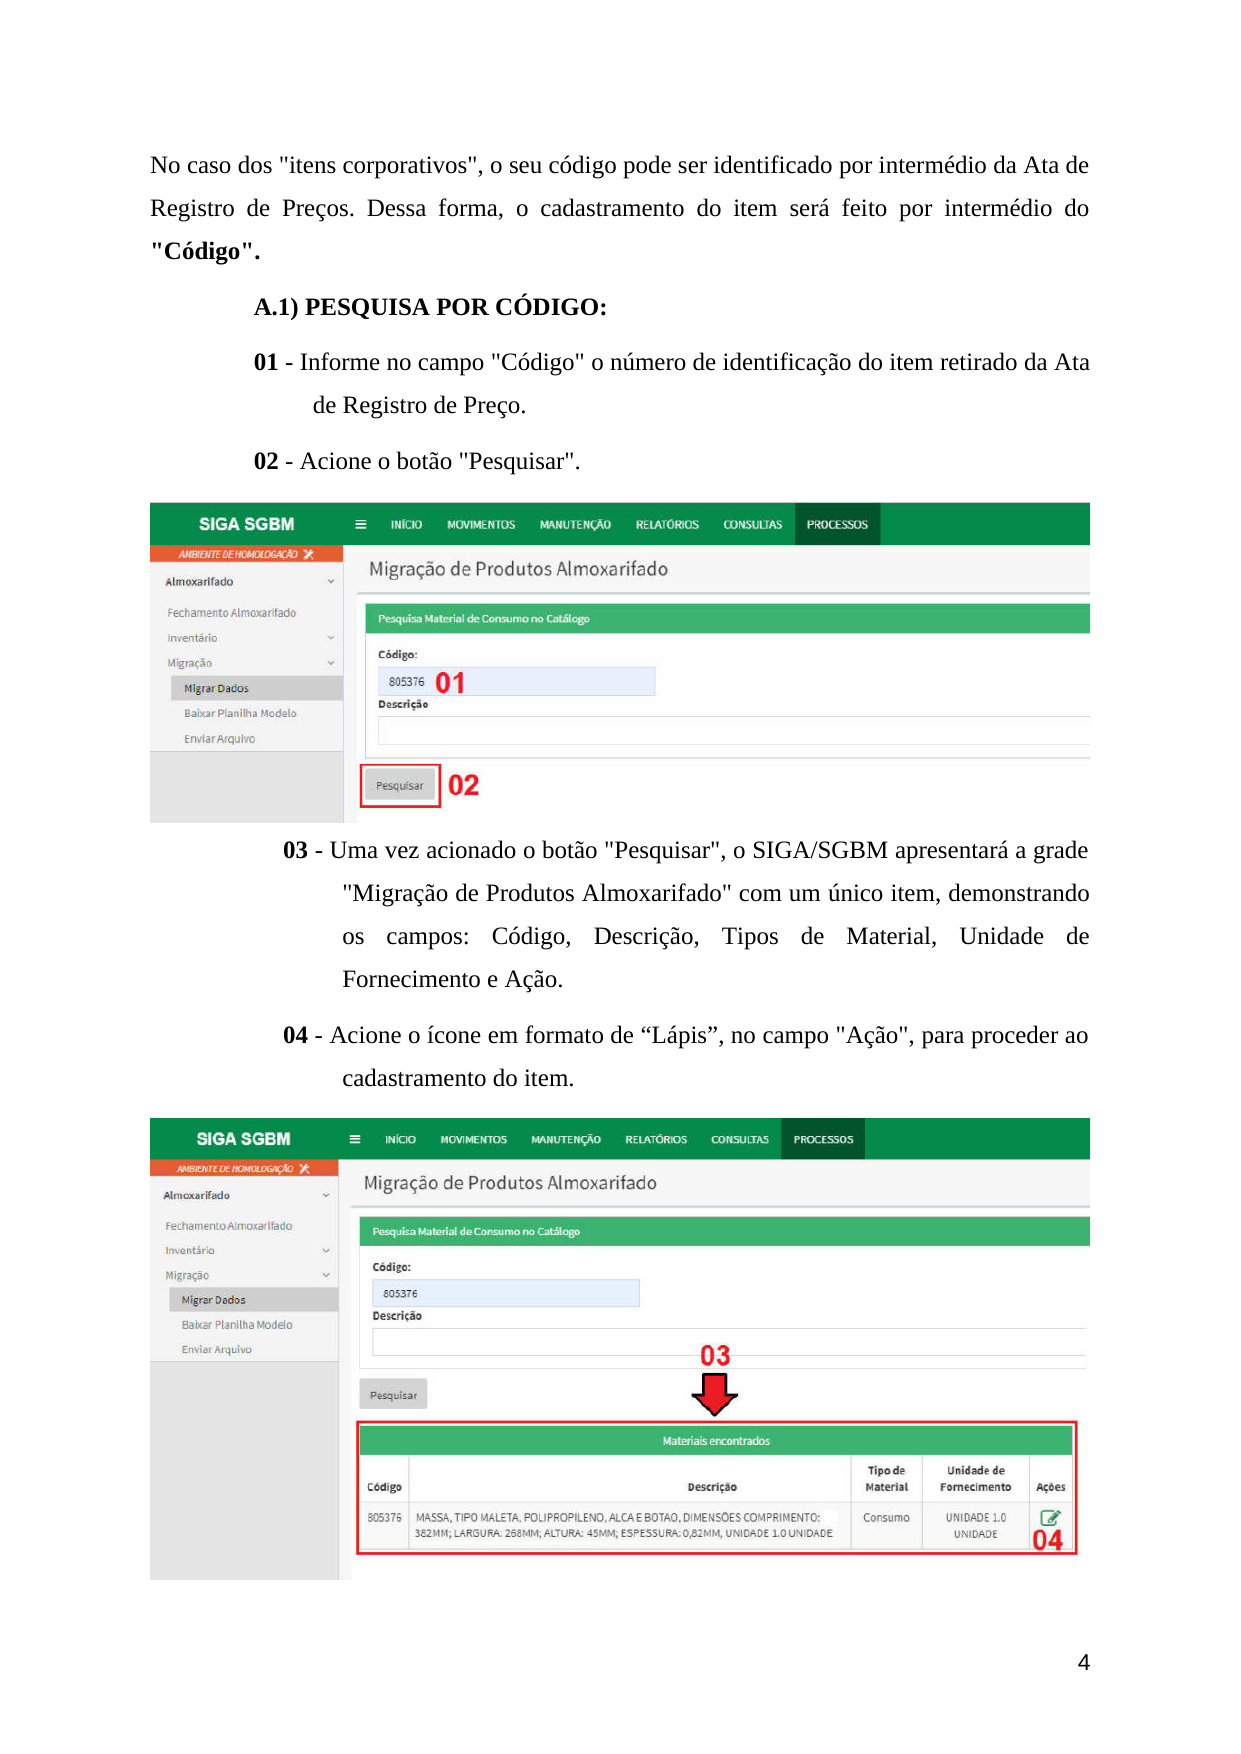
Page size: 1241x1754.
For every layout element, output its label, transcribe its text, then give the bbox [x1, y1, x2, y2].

text No caso dos "itens corporativos", o seu código pode ser identificado por intermédio da Ata de Registro de Preços. Dessa forma, o cadastramento do item será feito por intermédio do "Código". [150, 150, 1090, 265]
text 03 - Uma vez acionado o botão "Pesquisar", o SIGA/SGBM apresentará a grade "Migração de Produtos Almoxarifado" com um único item, demonstrando os campos: Código, Descrição, Tipos de Material, Unidade de Fornecimento e Ação. [283, 835, 1090, 993]
text A.1) PESQUISA POR CÓDIGO: [253, 292, 1090, 321]
picture [150, 1118, 1091, 1580]
text 02 - Acione o botão "Pesquisar". [253, 446, 1090, 475]
picture [150, 501, 1091, 823]
text 01 - Informe no campo "Código" o número de identificação do item retirado da Ata de Registro de Preço. [253, 347, 1090, 419]
text 04 - Acione o ícone em formato de “Lápis”, no campo "Ação", para proceder ao cadastramento do item. [283, 1020, 1090, 1092]
